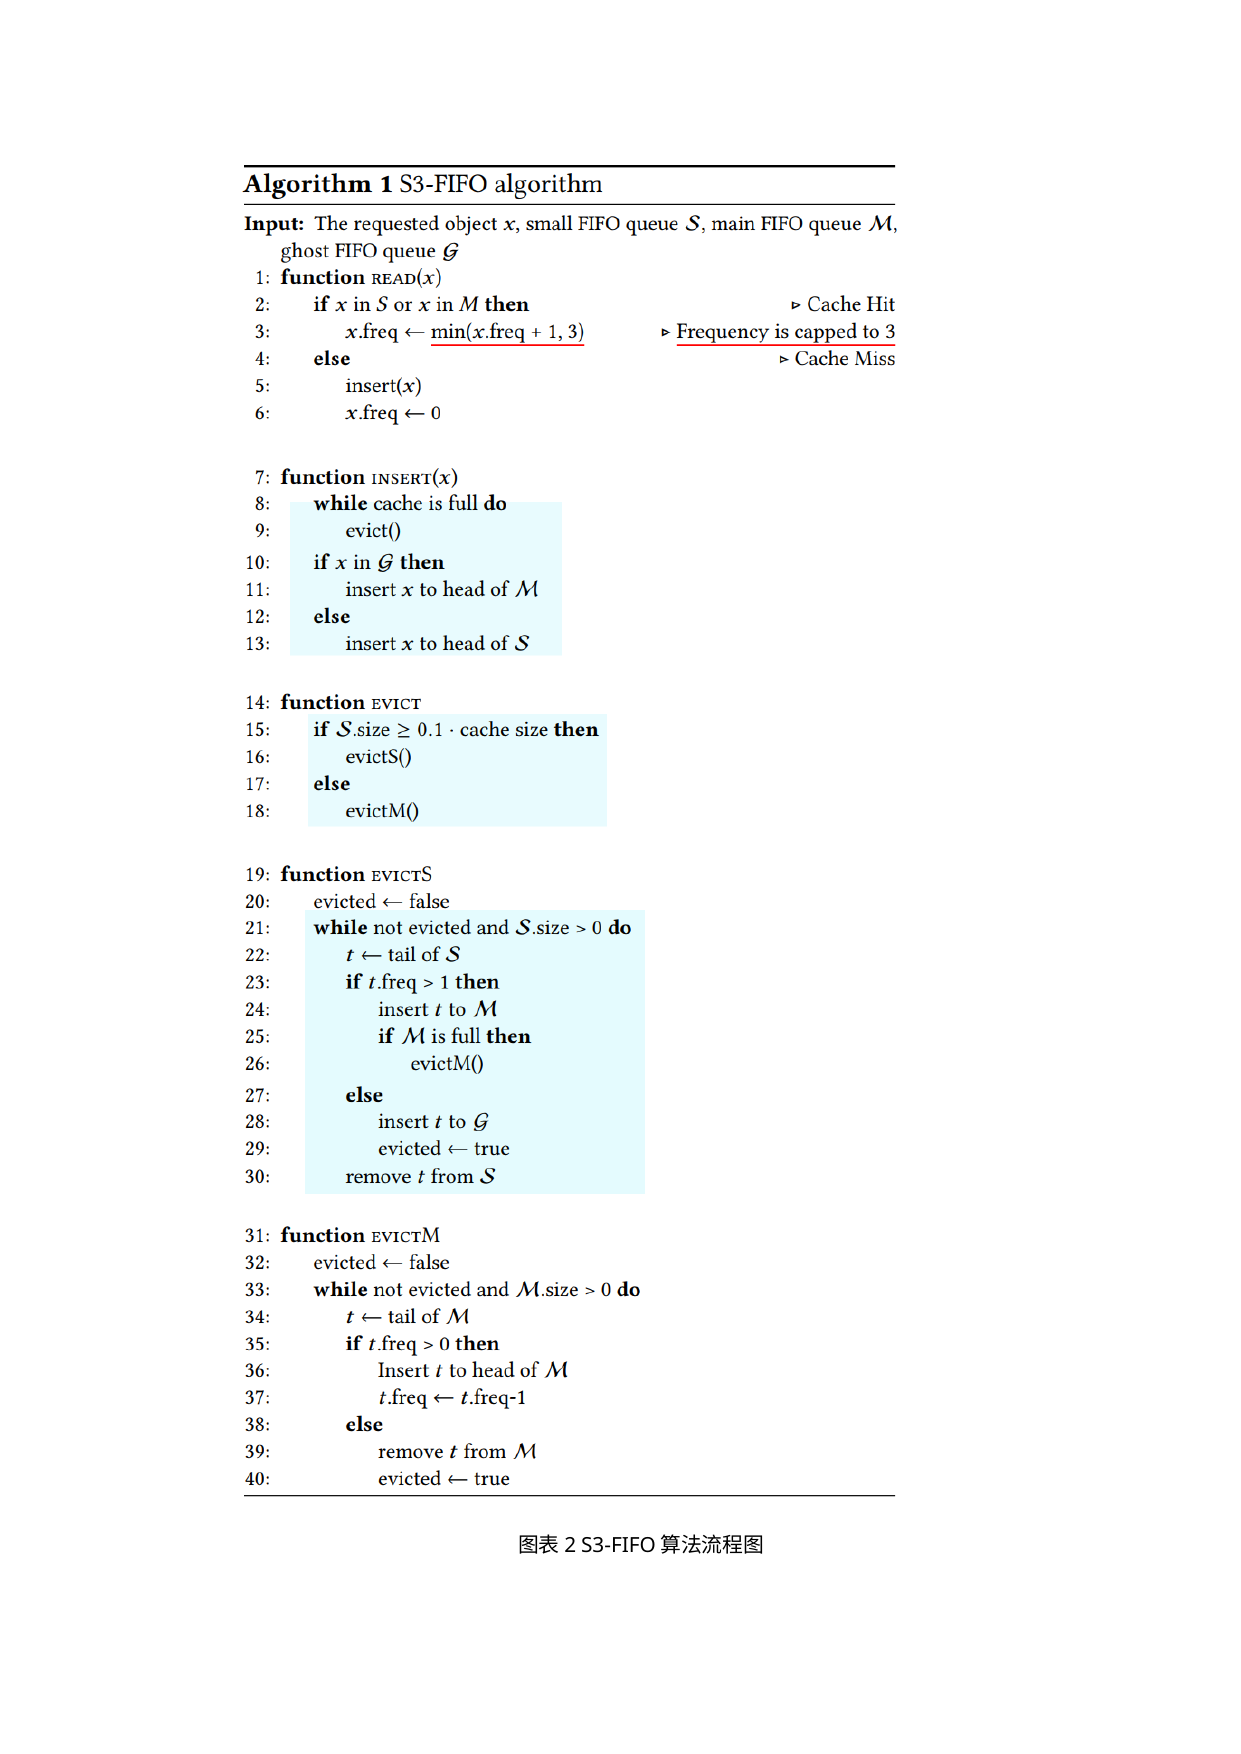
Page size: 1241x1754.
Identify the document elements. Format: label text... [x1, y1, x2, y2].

text 图表 2 S3-FIFO算法流程图 [187, 1527, 1053, 1559]
picture [231, 162, 923, 1511]
